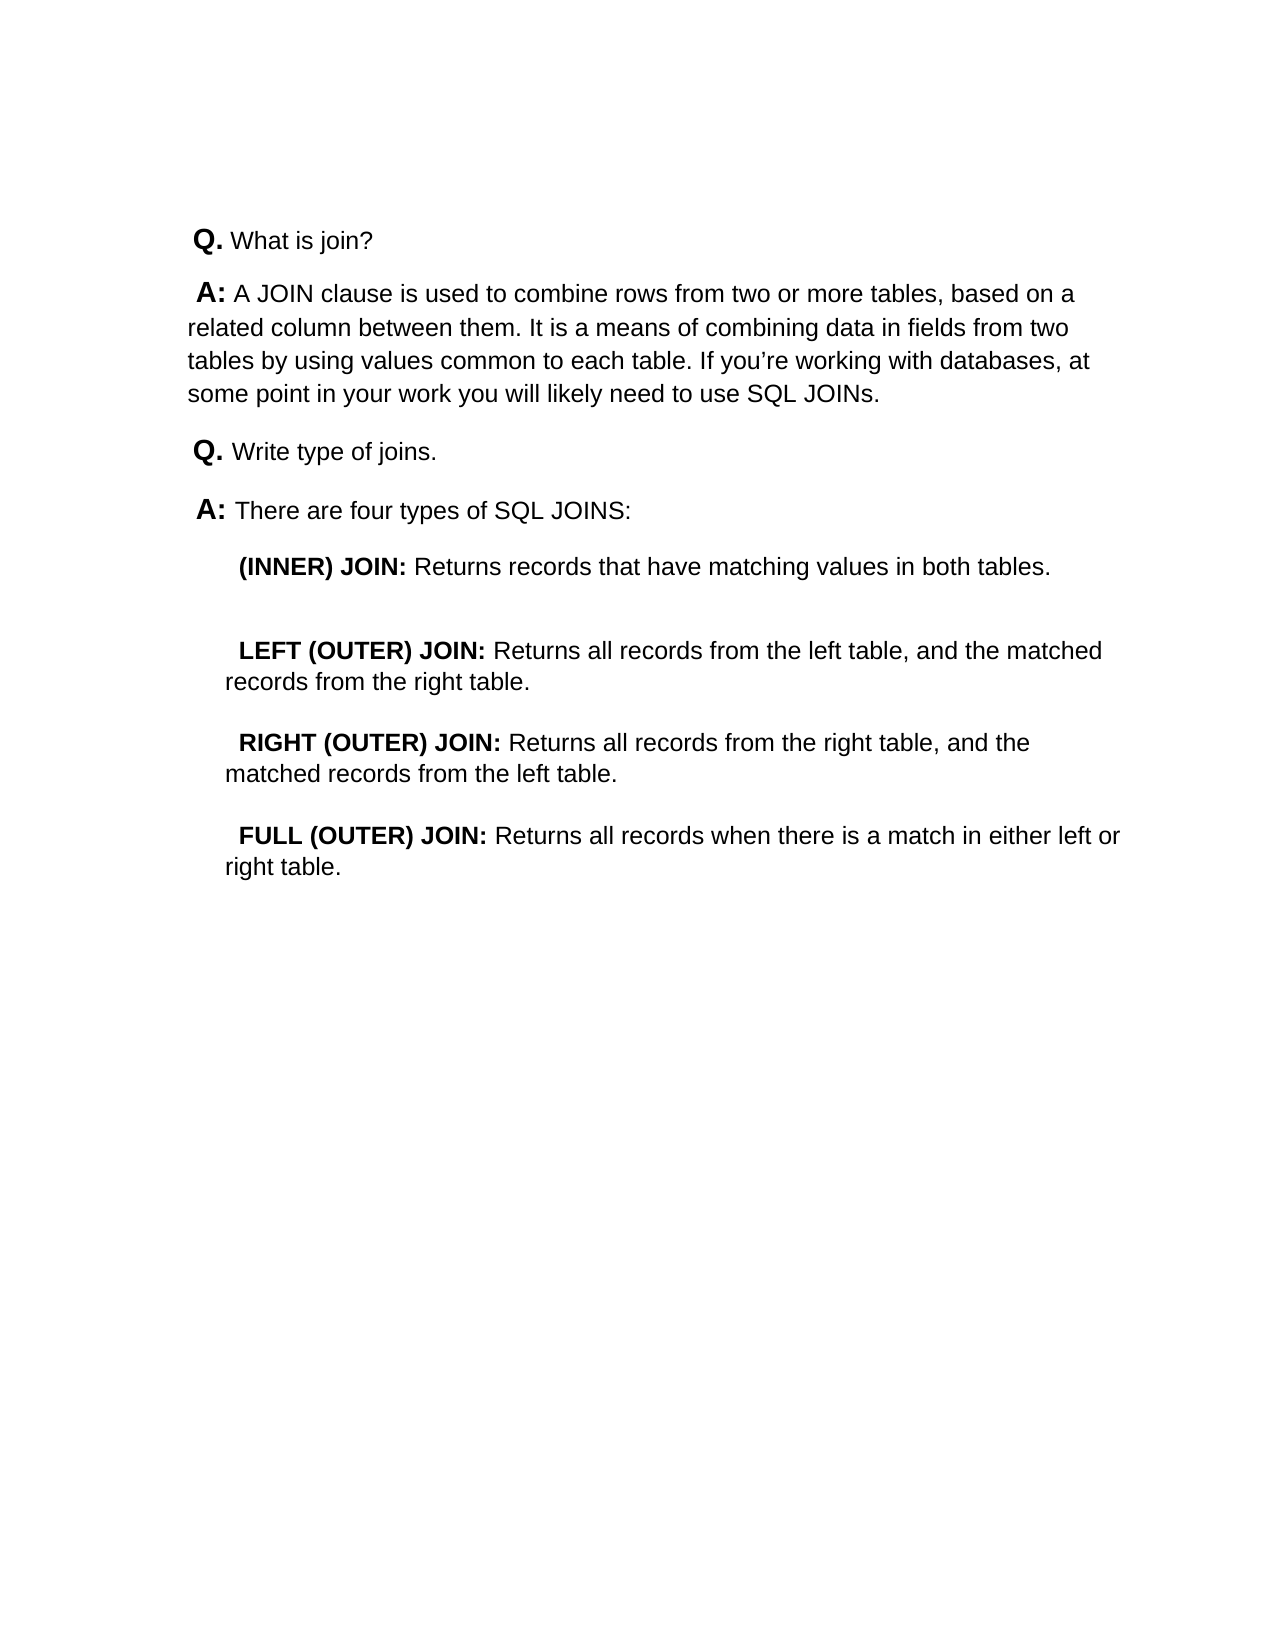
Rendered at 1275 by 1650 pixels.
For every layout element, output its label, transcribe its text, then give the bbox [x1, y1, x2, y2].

list RIGHT (OUTER) JOIN: Returns all records from the right table, and the matched records from the left table. [225, 728, 1125, 788]
text A: There are four types of SQL JOINS: [187, 492, 1125, 526]
text (INNER) JOIN: Returns records that have matching values in both tables. [225, 552, 1125, 580]
text Q. Write type of joins. [193, 433, 1125, 466]
list FULL (OUTER) JOIN: Returns all records when there is a match in either left or right table. [225, 821, 1125, 881]
text A: A JOIN clause is used to combine rows from two or more tables, based on a related column between them. It is a means of combining data in fields from two tables by using values common to each table. If you’re working with databases, at some point in your work you will likely need to use SQL JOINs. [187, 275, 1125, 408]
list What is join? [193, 222, 1125, 256]
list LEFT (OUTER) JOIN: Returns all records from the left table, and the matched records from the right table. [225, 636, 1125, 695]
